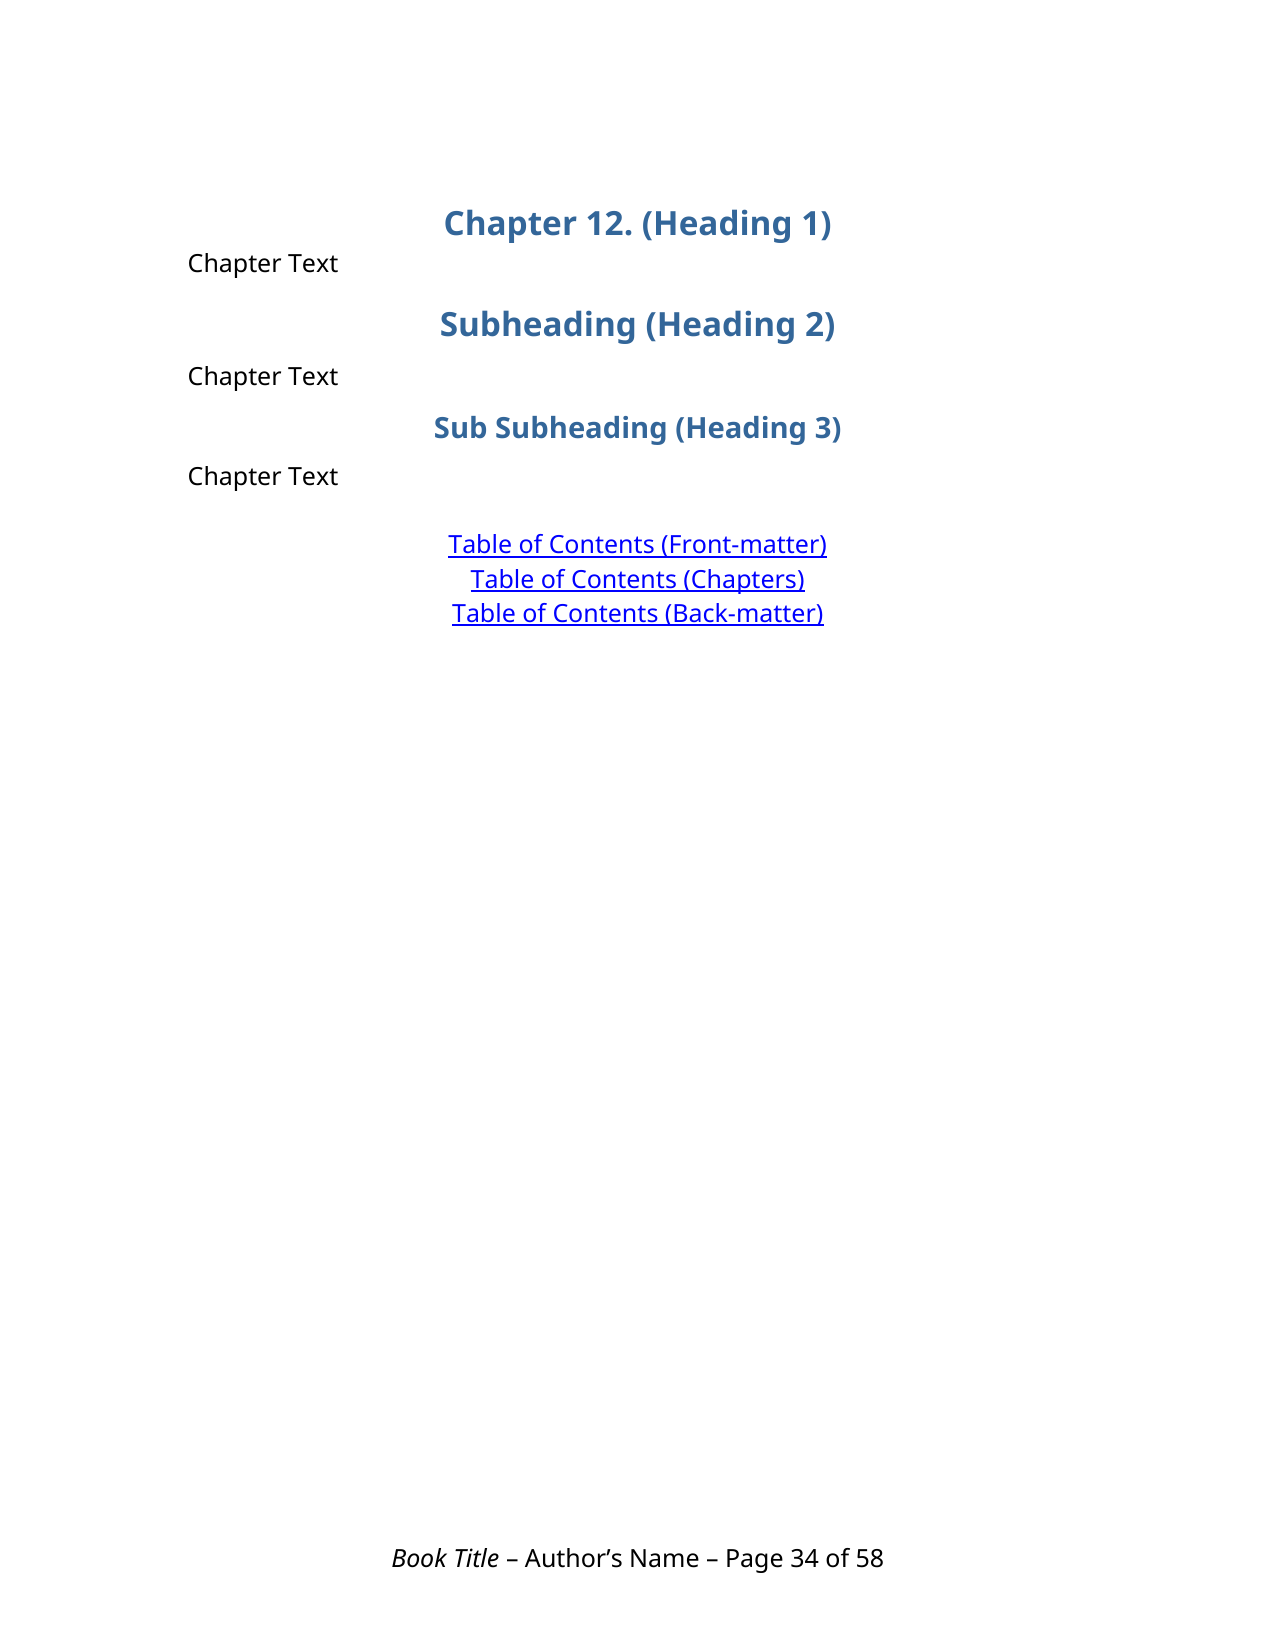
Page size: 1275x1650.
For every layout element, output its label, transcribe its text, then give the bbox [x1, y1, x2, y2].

subtitle Chapter 12. (Heading 1) [187, 200, 1087, 245]
text Table of Contents (Back-matter) [187, 595, 1087, 629]
text Chapter Text [187, 358, 1087, 392]
text Chapter Text [187, 245, 1087, 279]
text Table of Contents (Chapters) [187, 561, 1087, 595]
subtitle Sub Subheading (Heading 3) [187, 407, 1087, 447]
text Table of Contents (Front-matter) [187, 527, 1087, 561]
text Chapter Text [187, 459, 1087, 493]
subtitle Subheading (Heading 2) [187, 300, 1087, 346]
